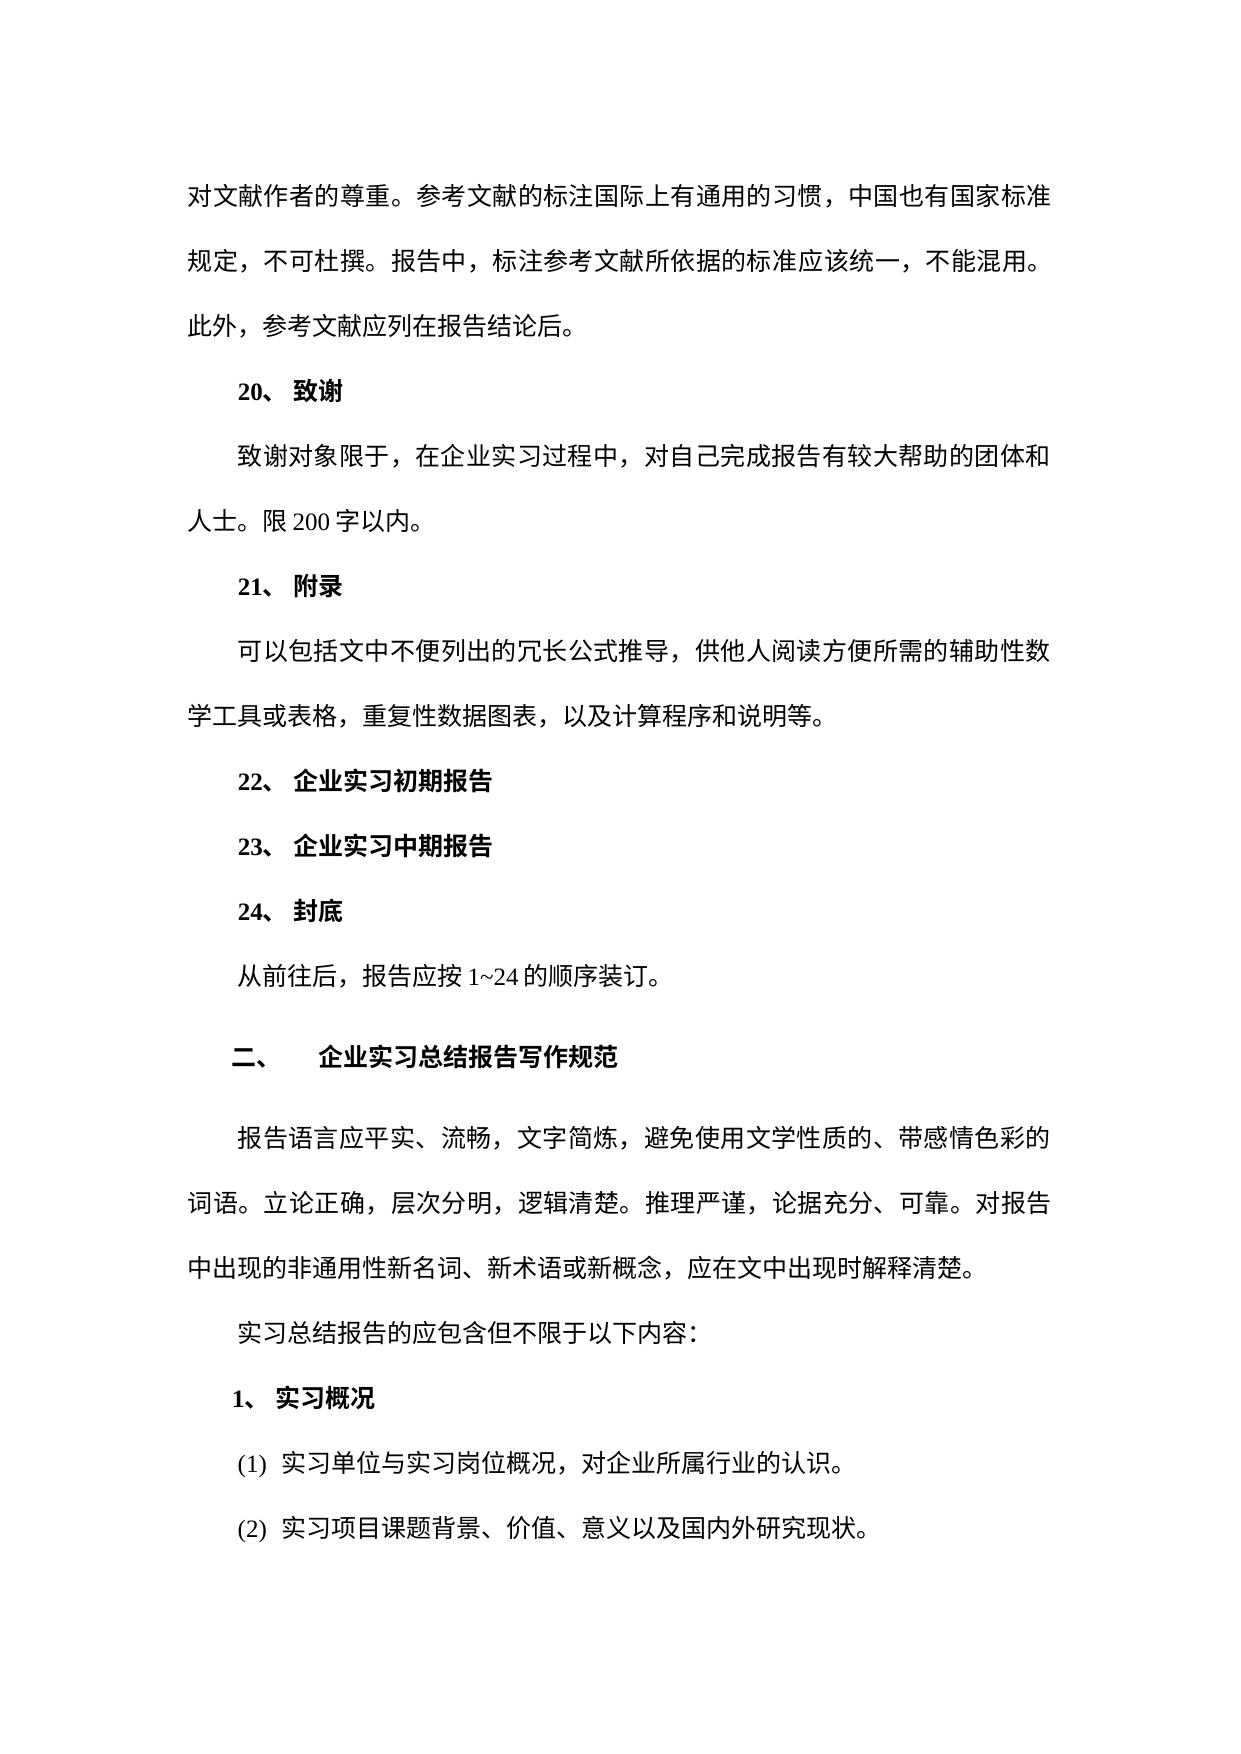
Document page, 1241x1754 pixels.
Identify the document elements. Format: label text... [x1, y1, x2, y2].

list 封底 [238, 877, 1053, 942]
list 实习项目课题背景、价值、意义以及国内外研究现状。 [237, 1494, 1053, 1559]
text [187, 162, 1053, 357]
list 致谢 [238, 357, 1053, 422]
list 附录 [238, 552, 1053, 617]
text 实习总结报告的应包含但不限于以下内容： [187, 1299, 1053, 1364]
list 实习单位与实习岗位概况，对企业所属行业的认识。 [237, 1429, 1053, 1494]
text 报告语言应平实、流畅，文字简炼，避免使用文学性质的、带感情色彩的词语。立论正确，层次分明，逻辑清楚。推理严谨，论据充分、可靠。对报告中出现的非通用性新名词、新术语或新概念，应在文中出现时解释清楚。 [187, 1104, 1053, 1299]
list 实习概况 [232, 1364, 1053, 1429]
text 可以包括文中不便列出的冗长公式推导，供他人阅读方便所需的辅助性数学工具或表格，重复性数据图表，以及计算程序和说明等。 [187, 617, 1053, 747]
list 企业实习初期报告 [238, 747, 1053, 812]
text 从前往后，报告应按1~24的顺序装订。 [187, 942, 1053, 1007]
list 企业实习中期报告 [238, 812, 1053, 877]
text 致谢对象限于，在企业实习过程中，对自己完成报告有较大帮助的团体和人士。限200字以内。 [187, 422, 1053, 552]
list 企业实习总结报告写作规范 [231, 1023, 1053, 1088]
